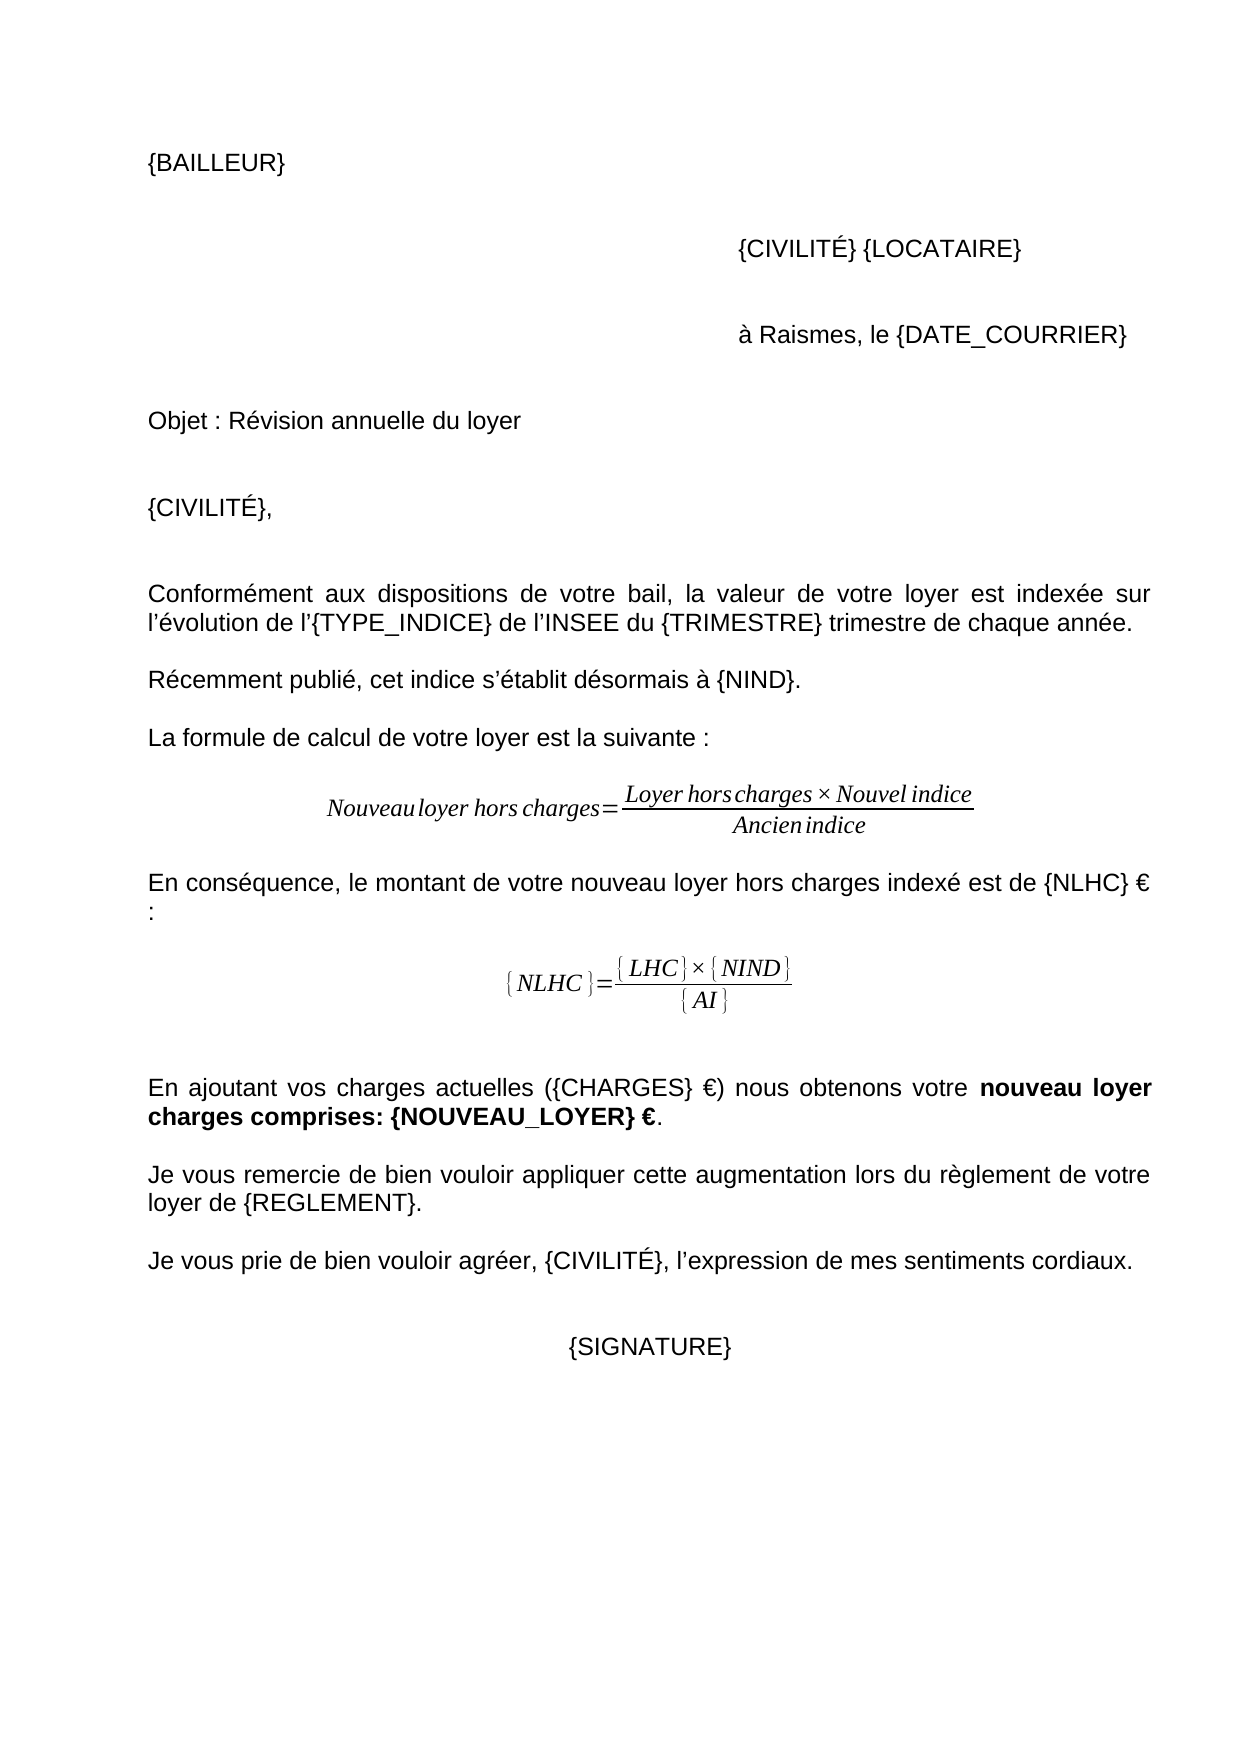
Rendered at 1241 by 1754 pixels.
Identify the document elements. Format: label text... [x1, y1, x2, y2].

text En conséquence, le montant de votre nouveau loyer hors charges indexé est de {NLHC} € : [148, 868, 1152, 925]
text {SIGNATURE} [148, 1332, 1152, 1361]
text La formule de calcul de votre loyer est la suivante : [148, 723, 1152, 751]
text {CIVILITÉ} {LOCATAIRE} [738, 234, 1152, 263]
text Objet : Révision annuelle du loyer [148, 406, 1152, 435]
text Je vous prie de bien vouloir agréer, {CIVILITÉ}, l’expression de mes sentiments cordiaux. [148, 1246, 1152, 1274]
text En ajoutant vos charges actuelles ({CHARGES} €) nous obtenons votre nouveau loyer charges comprises: {NOUVEAU_LOYER} €. [148, 1073, 1152, 1131]
text à Raismes, le {DATE_COURRIER} [738, 320, 1152, 349]
text Je vous remercie de bien vouloir appliquer cette augmentation lors du règlement de votre loyer de {REGLEMENT}. [148, 1159, 1152, 1217]
text Récemment publié, cet indice s’établit désormais à {NIND}. [148, 665, 1152, 694]
text {CIVILITÉ}, [148, 493, 1152, 521]
text Conformément aux dispositions de votre bail, la valeur de votre loyer est indexée sur l’évolution de l’{TYPE_INDICE} de l’INSEE du {TRIMESTRE} trimestre de chaque année. [148, 579, 1152, 636]
text {BAILLEUR} [148, 148, 1152, 176]
